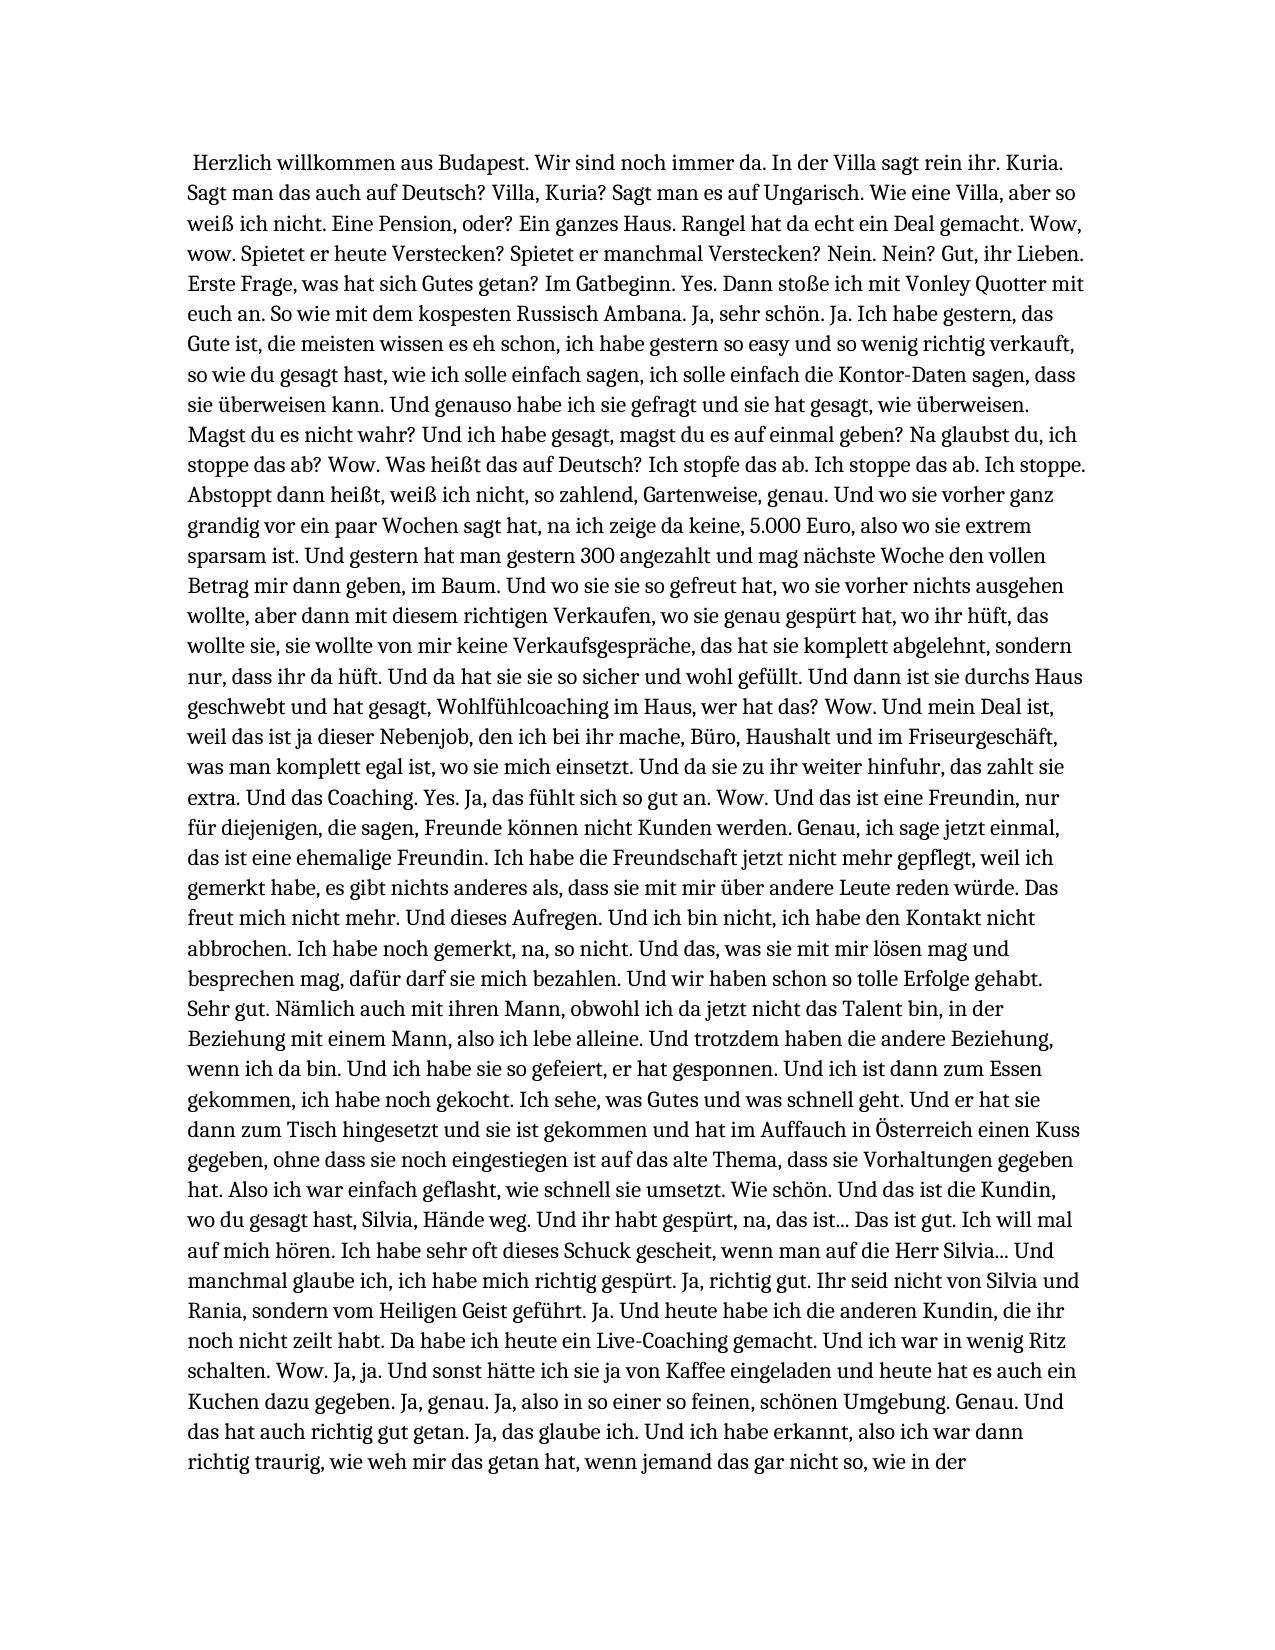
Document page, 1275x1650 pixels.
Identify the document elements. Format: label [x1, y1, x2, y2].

text [187, 150, 1087, 1475]
